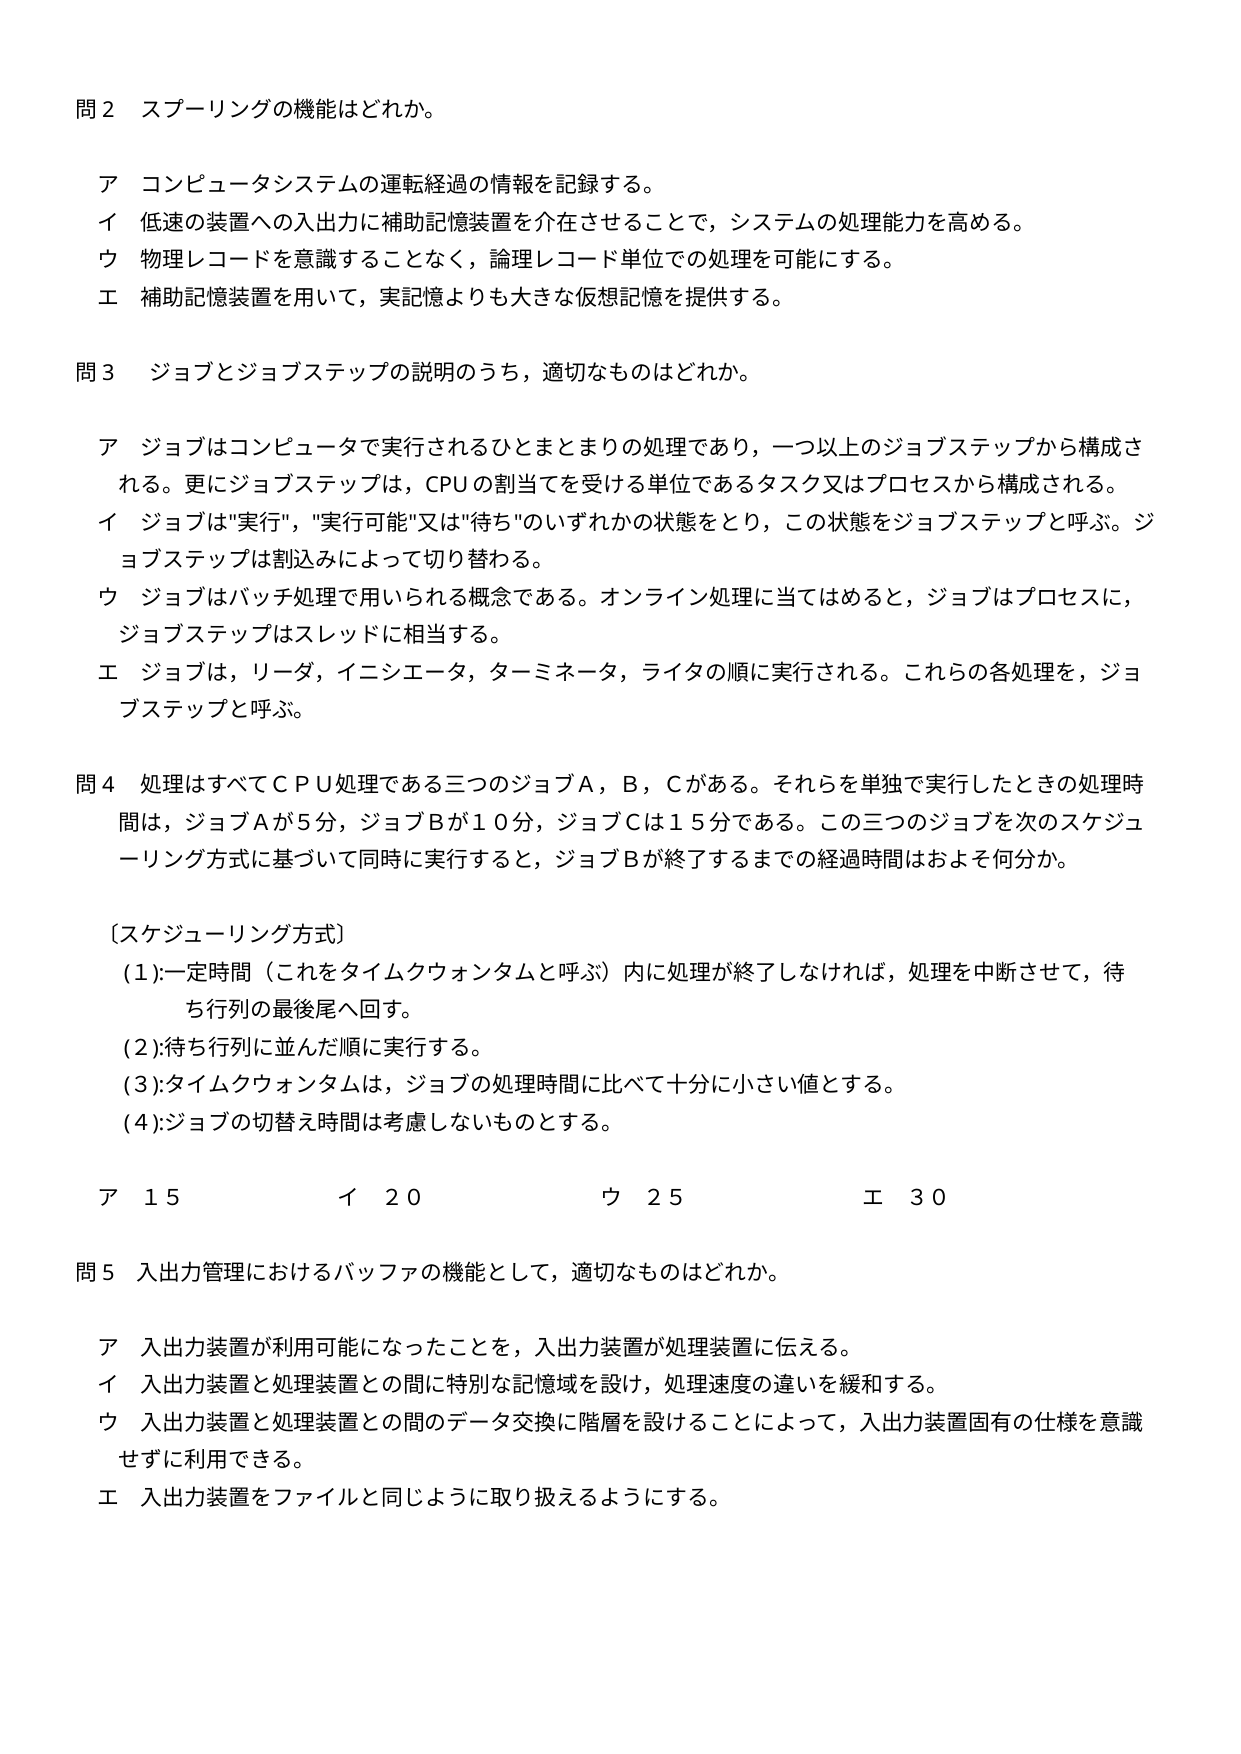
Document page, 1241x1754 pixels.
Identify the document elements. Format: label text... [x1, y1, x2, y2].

text ア 入出力装置が利用可能になったことを，入出力装置が処理装置に伝える。 [75, 1327, 1165, 1364]
text イ ジョブは"実行"，"実行可能"又は"待ち"のいずれかの状態をとり，この状態をジョブステップと呼ぶ。ジ [75, 502, 1165, 539]
text ョブステップは割込みによって切り替わる。 [75, 539, 1165, 577]
text (２):待ち行列に並んだ順に実行する。 [75, 1027, 1165, 1064]
text エ ジョブは，リーダ，イニシエータ，ターミネータ，ライタの順に実行される。これらの各処理を，ジョ [75, 652, 1165, 689]
text ーリング方式に基づいて同時に実行すると，ジョブＢが終了するまでの経過時間はおよそ何分か。 [119, 839, 1165, 877]
text ウ 入出力装置と処理装置との間のデータ交換に階層を設けることによって，入出力装置固有の仕様を意識 [75, 1402, 1165, 1439]
text 〔スケジューリング方式〕 [97, 914, 1165, 952]
text イ 低速の装置への入出力に補助記憶装置を介在させることで，システムの処理能力を高める。 [75, 202, 1165, 239]
text ウ 物理レコードを意識することなく，論理レコード単位での処理を可能にする。 [75, 239, 1165, 277]
text 問 5 入出力管理におけるバッファの機能として，適切なものはどれか。 [75, 1252, 1165, 1289]
text ア １５ イ ２０ ウ ２５ エ ３０ [75, 1177, 1165, 1214]
text エ 入出力装置をファイルと同じように取り扱えるようにする。 [75, 1477, 1165, 1514]
text せずに利用できる。 [75, 1439, 1165, 1477]
text ジョブステップはスレッドに相当する。 [75, 614, 1165, 652]
text エ 補助記憶装置を用いて，実記憶よりも大きな仮想記憶を提供する。 [75, 277, 1165, 314]
text 問 2 スプーリングの機能はどれか。 [75, 89, 1165, 127]
text (４):ジョブの切替え時間は考慮しないものとする。 [75, 1102, 1165, 1139]
text ウ ジョブはバッチ処理で用いられる概念である。オンライン処理に当てはめると，ジョブはプロセスに， [75, 577, 1165, 614]
text (１):一定時間（これをタイムクウォンタムと呼ぶ）内に処理が終了しなければ，処理を中断させて，待 [75, 952, 1165, 989]
text ア ジョブはコンピュータで実行されるひとまとまりの処理であり，一つ以上のジョブステップから構成さ [75, 427, 1165, 464]
text ち行列の最後尾へ回す。 [141, 989, 1165, 1027]
text ア コンピュータシステムの運転経過の情報を記録する。 [75, 164, 1165, 202]
text れる。更にジョブステップは，CPUの割当てを受ける単位であるタスク又はプロセスから構成される。 [75, 464, 1165, 502]
text ブステップと呼ぶ。 [75, 689, 1165, 727]
text 間は，ジョブＡが５分，ジョブＢが１０分，ジョブＣは１５分である。この三つのジョブを次のスケジュ [75, 802, 1165, 839]
text 問 4 処理はすべてＣＰＵ処理である三つのジョブＡ，Ｂ，Ｃがある。それらを単独で実行したときの処理時 [75, 764, 1165, 802]
text 問 3 ジョブとジョブステップの説明のうち，適切なものはどれか。 [75, 352, 1165, 389]
text イ 入出力装置と処理装置との間に特別な記憶域を設け，処理速度の違いを緩和する。 [75, 1364, 1165, 1402]
text (３):タイムクウォンタムは，ジョブの処理時間に比べて十分に小さい値とする。 [75, 1064, 1165, 1102]
